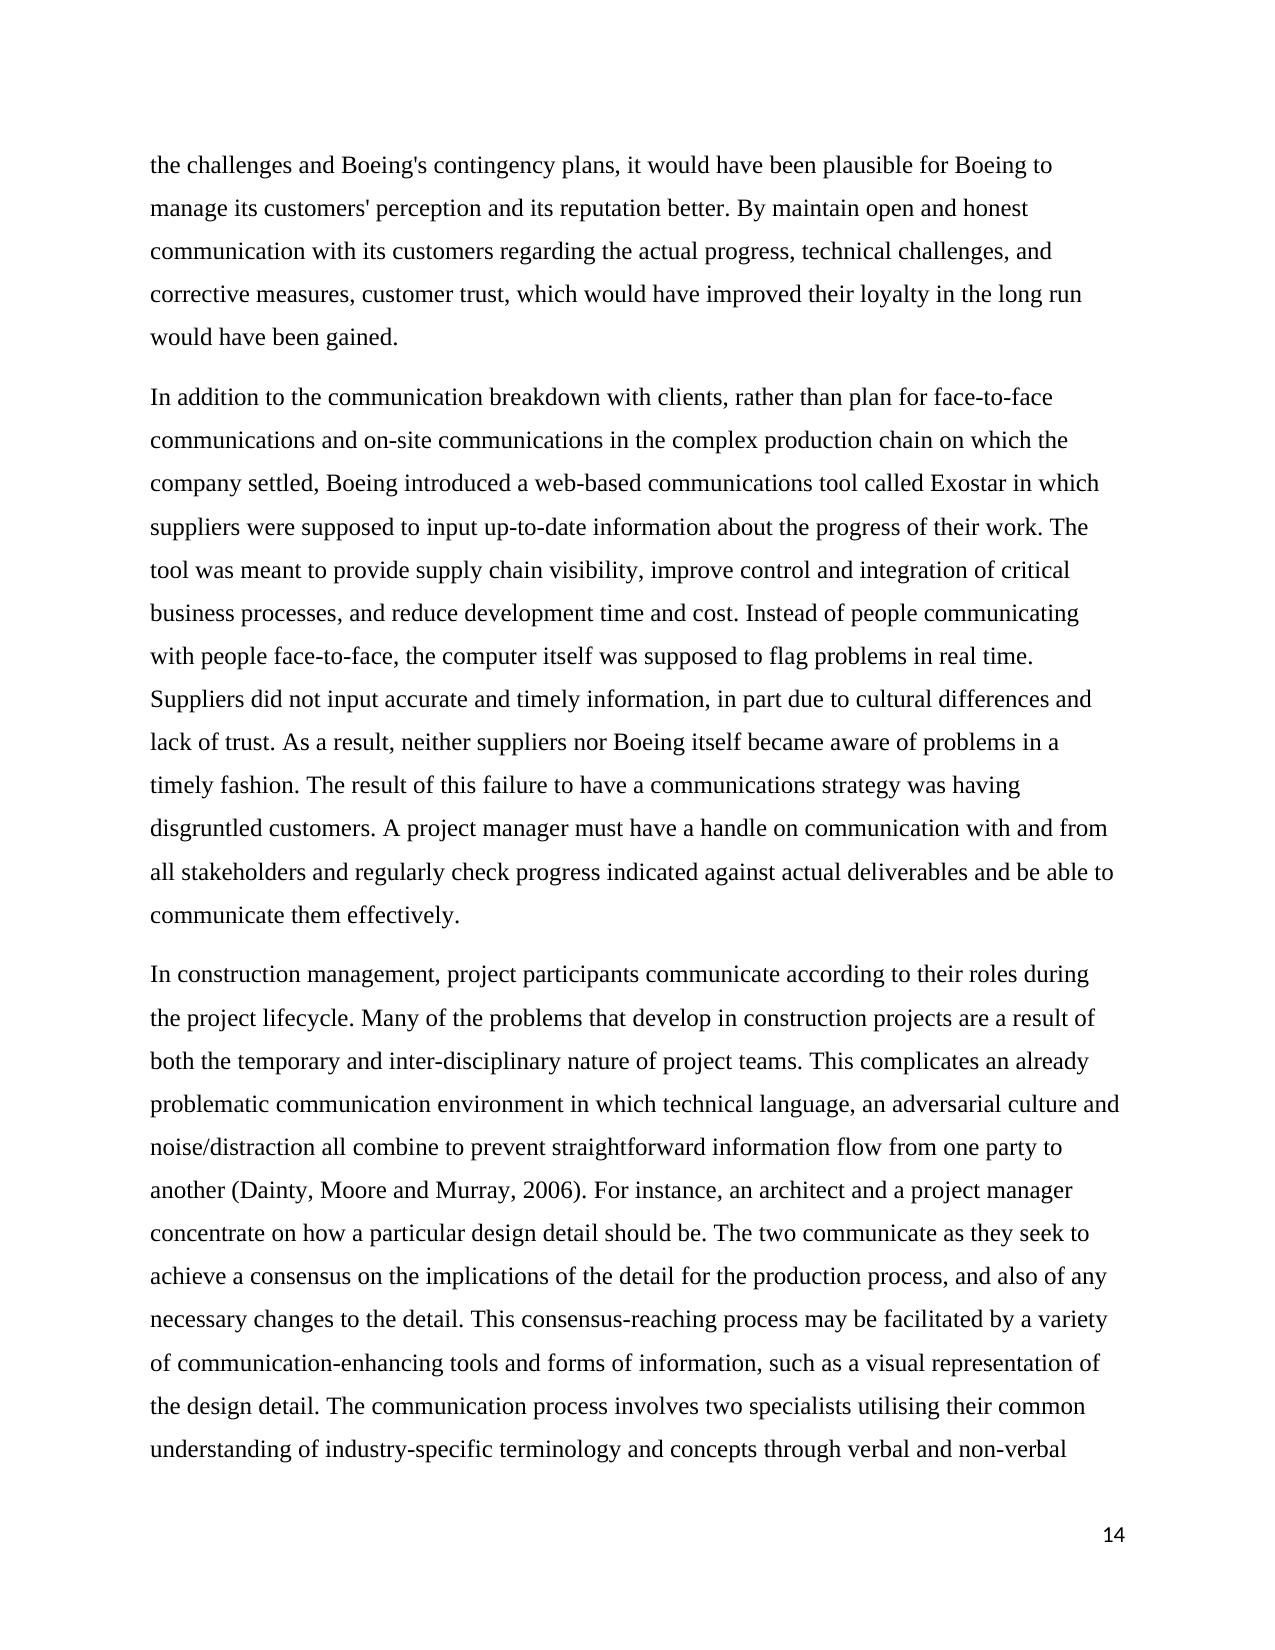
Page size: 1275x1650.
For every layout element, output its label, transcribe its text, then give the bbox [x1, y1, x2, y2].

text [150, 150, 1125, 351]
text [150, 959, 1125, 1463]
text In addition to the communication breakdown with clients, rather than plan for face-to-face communications and on-site communications in the complex production chain on which the company settled, Boeing introduced a web-based communications tool called Exostar in which suppliers were supposed to input up-to-date information about the progress of their work. The tool was meant to provide supply chain visibility, improve control and integration of critical business processes, and reduce development time and cost. Instead of people communicating with people face-to-face, the computer itself was supposed to flag problems in real time. Suppliers did not input accurate and timely information, in part due to cultural differences and lack of trust. As a result, neither suppliers nor Boeing itself became aware of problems in a timely fashion. The result of this failure to have a communications strategy was having disgruntled customers. A project manager must have a handle on communication with and from all stakeholders and regularly check progress indicated against actual deliverables and be able to communicate them effectively. [150, 382, 1125, 928]
